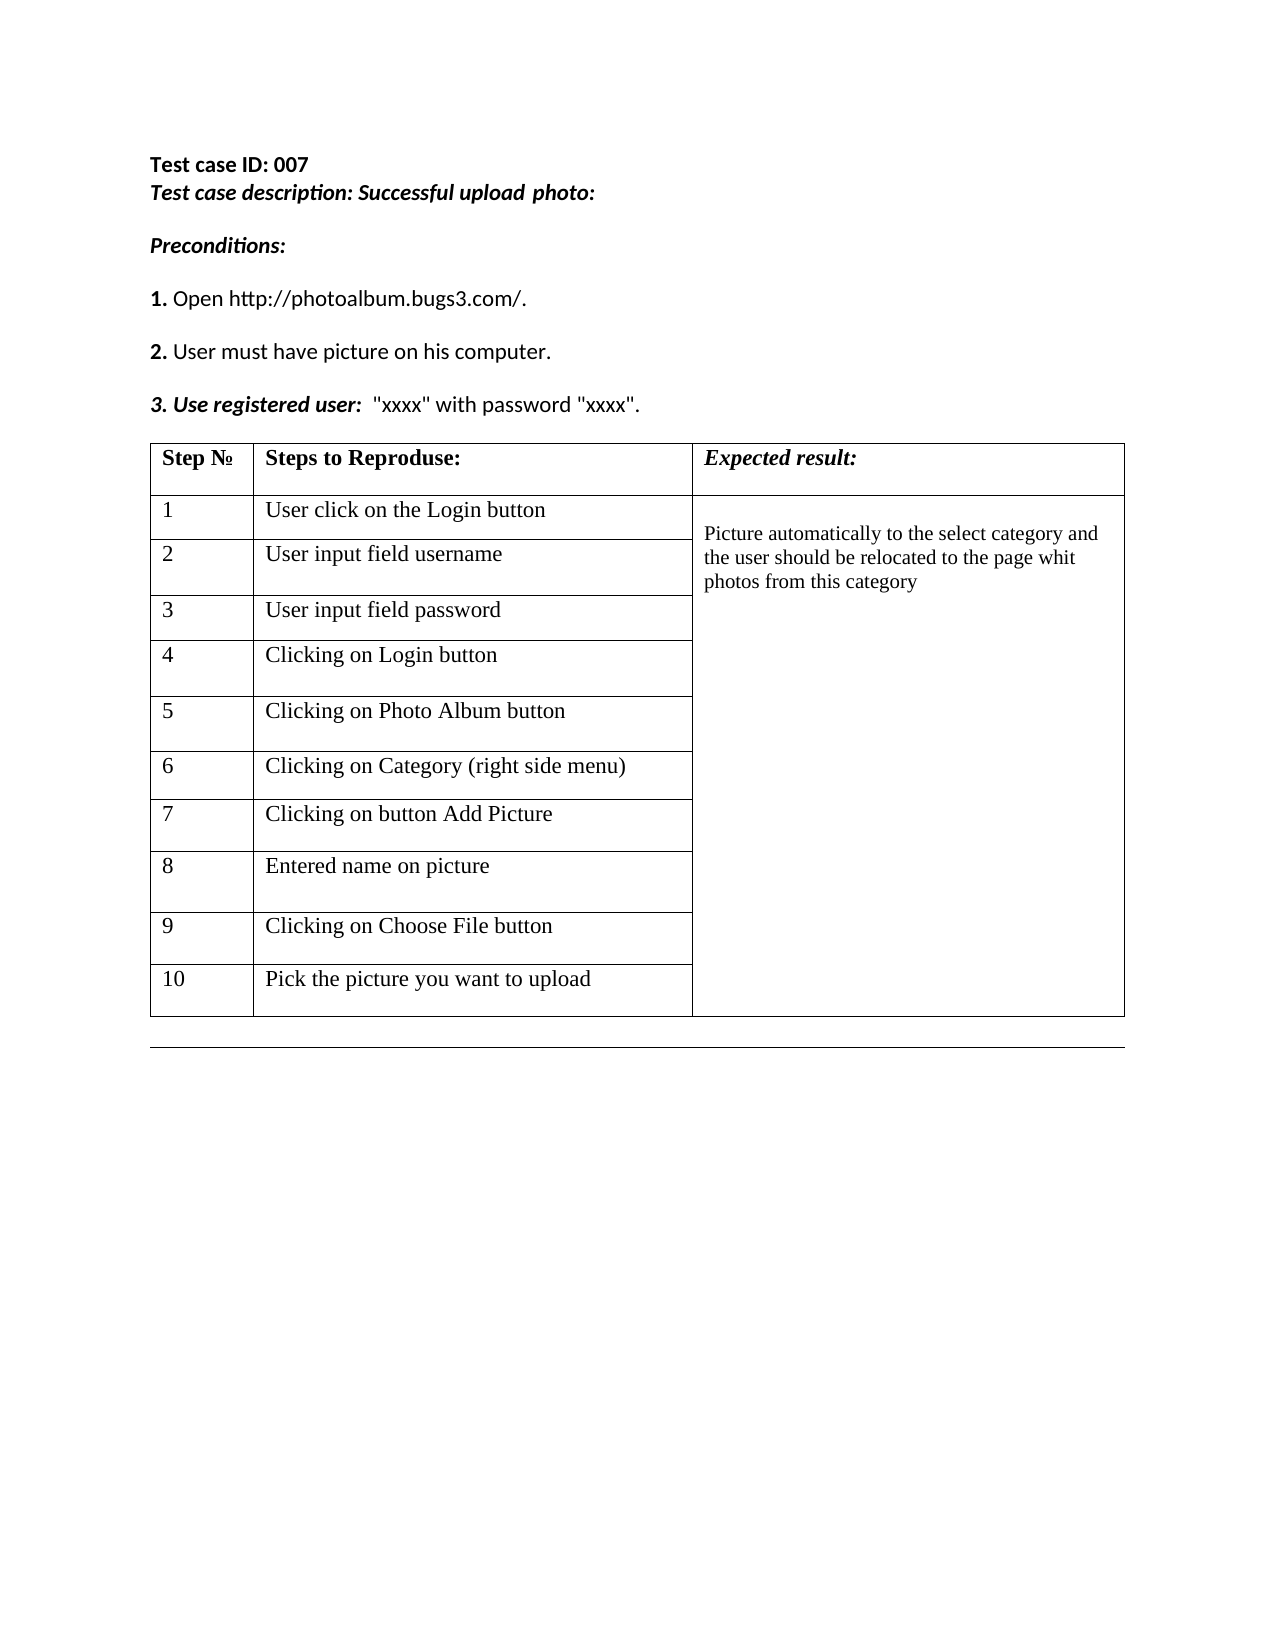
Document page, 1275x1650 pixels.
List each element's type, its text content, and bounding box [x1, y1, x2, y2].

table_cell 10 [151, 965, 253, 1016]
table_cell 3 [151, 596, 253, 640]
table_header Steps to Reproduse: [254, 444, 692, 495]
text 2. User must have picture on his computer. [150, 337, 1125, 365]
table_cell Clicking on Category (right side menu) [254, 752, 692, 798]
text 1. Open http://photoalbum.bugs3.com/. [150, 284, 1125, 312]
table_cell 1 [151, 496, 253, 539]
table_cell 2 [151, 540, 253, 594]
text 3. Use registered user: "xxxx" with password "xxxx". [150, 390, 1125, 418]
text Test case ID: 007 [150, 150, 1125, 178]
table_cell Clicking on Login button [254, 641, 692, 696]
table_header Step № [151, 444, 253, 495]
table_cell Clicking on button Add Picture [254, 800, 692, 851]
table_cell Entered name on picture [254, 852, 692, 912]
table_header Expected result: [693, 444, 1124, 495]
table_cell User input field username [254, 540, 692, 594]
table_cell 5 [151, 697, 253, 751]
table_cell User input field password [254, 596, 692, 640]
table_cell Picture automatically to the select category and the user should be relocated to the page whit photos from this category [693, 496, 1124, 1016]
table_cell 6 [151, 752, 253, 798]
table_cell 7 [151, 800, 253, 851]
text Test case description: Successful upload photo: [150, 178, 1125, 206]
table_cell 8 [151, 852, 253, 912]
table_cell 4 [151, 641, 253, 696]
table_cell User click on the Login button [254, 496, 692, 539]
table_cell Clicking on Photo Album button [254, 697, 692, 751]
text Preconditions: [150, 231, 1125, 259]
table_cell Clicking on Choose File button [254, 913, 692, 964]
table_cell 9 [151, 913, 253, 964]
table_cell Pick the picture you want to upload [254, 965, 692, 1016]
